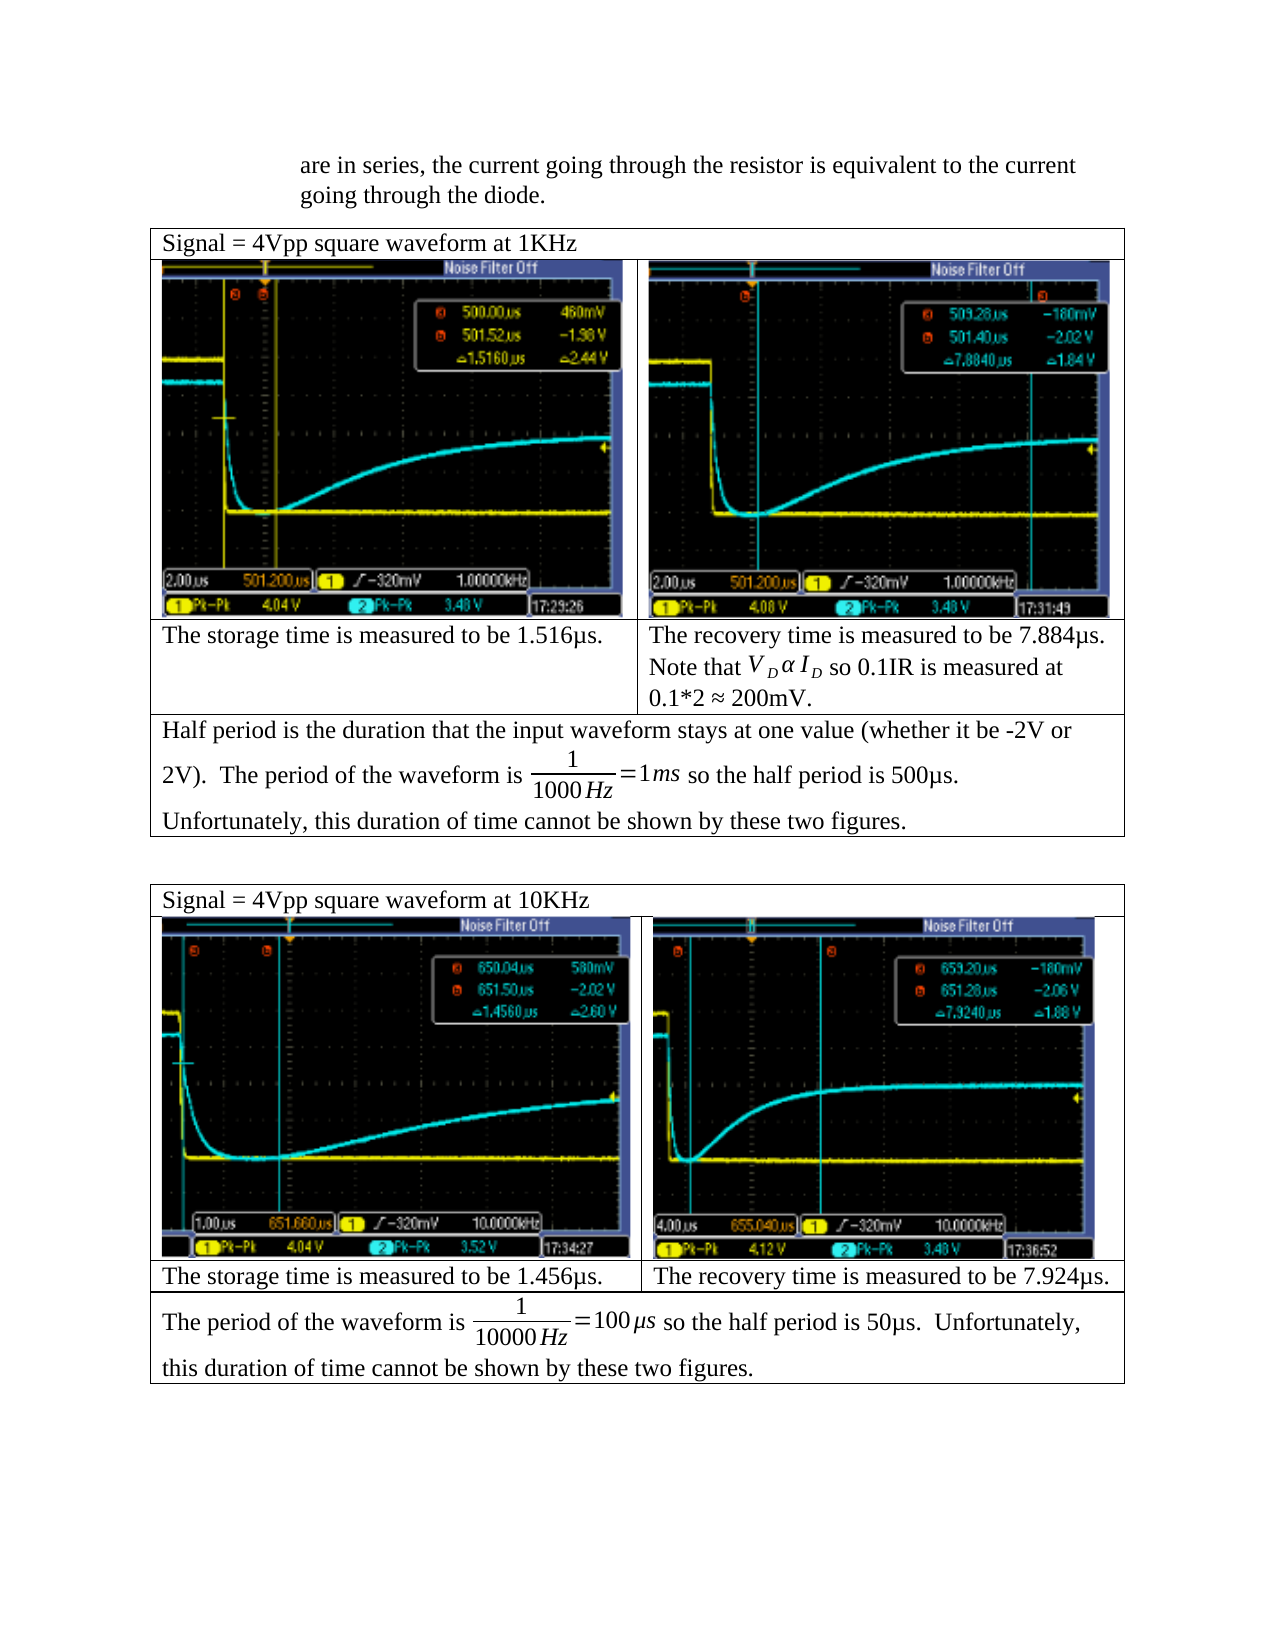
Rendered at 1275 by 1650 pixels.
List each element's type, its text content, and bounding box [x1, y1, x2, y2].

picture [648, 260, 1110, 618]
table_cell The storage time is measured to be 1.516µs. [151, 620, 637, 714]
table_cell Half period is the duration that the input waveform stays at one value (whether it be -2V or 2V). The period of the waveform is so the half period is 500µs. Unfortunately, this duration of time cannot be shown by these two figures. [151, 715, 1124, 836]
table_cell [638, 260, 1124, 619]
table_cell [151, 260, 637, 619]
picture [161, 916, 631, 1258]
table_cell [642, 917, 1124, 1260]
table_cell The period of the waveform is so the half period is 50µs. Unfortunately, this duration of time cannot be shown by these two figures. [151, 1293, 1124, 1383]
table_cell The storage time is measured to be 1.456µs. [151, 1261, 641, 1291]
table_cell The recovery time is measured to be 7.924µs. [642, 1261, 1124, 1291]
picture [653, 916, 1095, 1259]
table_header Signal = 4Vpp square waveform at 1KHz [151, 229, 1124, 259]
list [262, 150, 1125, 209]
table_header Signal = 4Vpp square waveform at 10KHz [151, 885, 1124, 916]
table_cell [151, 917, 641, 1260]
picture [161, 260, 623, 618]
table_cell The recovery time is measured to be 7.884µs. Note that so 0.1IR is measured at 0.1*2 ≈ 200mV. [638, 620, 1124, 714]
